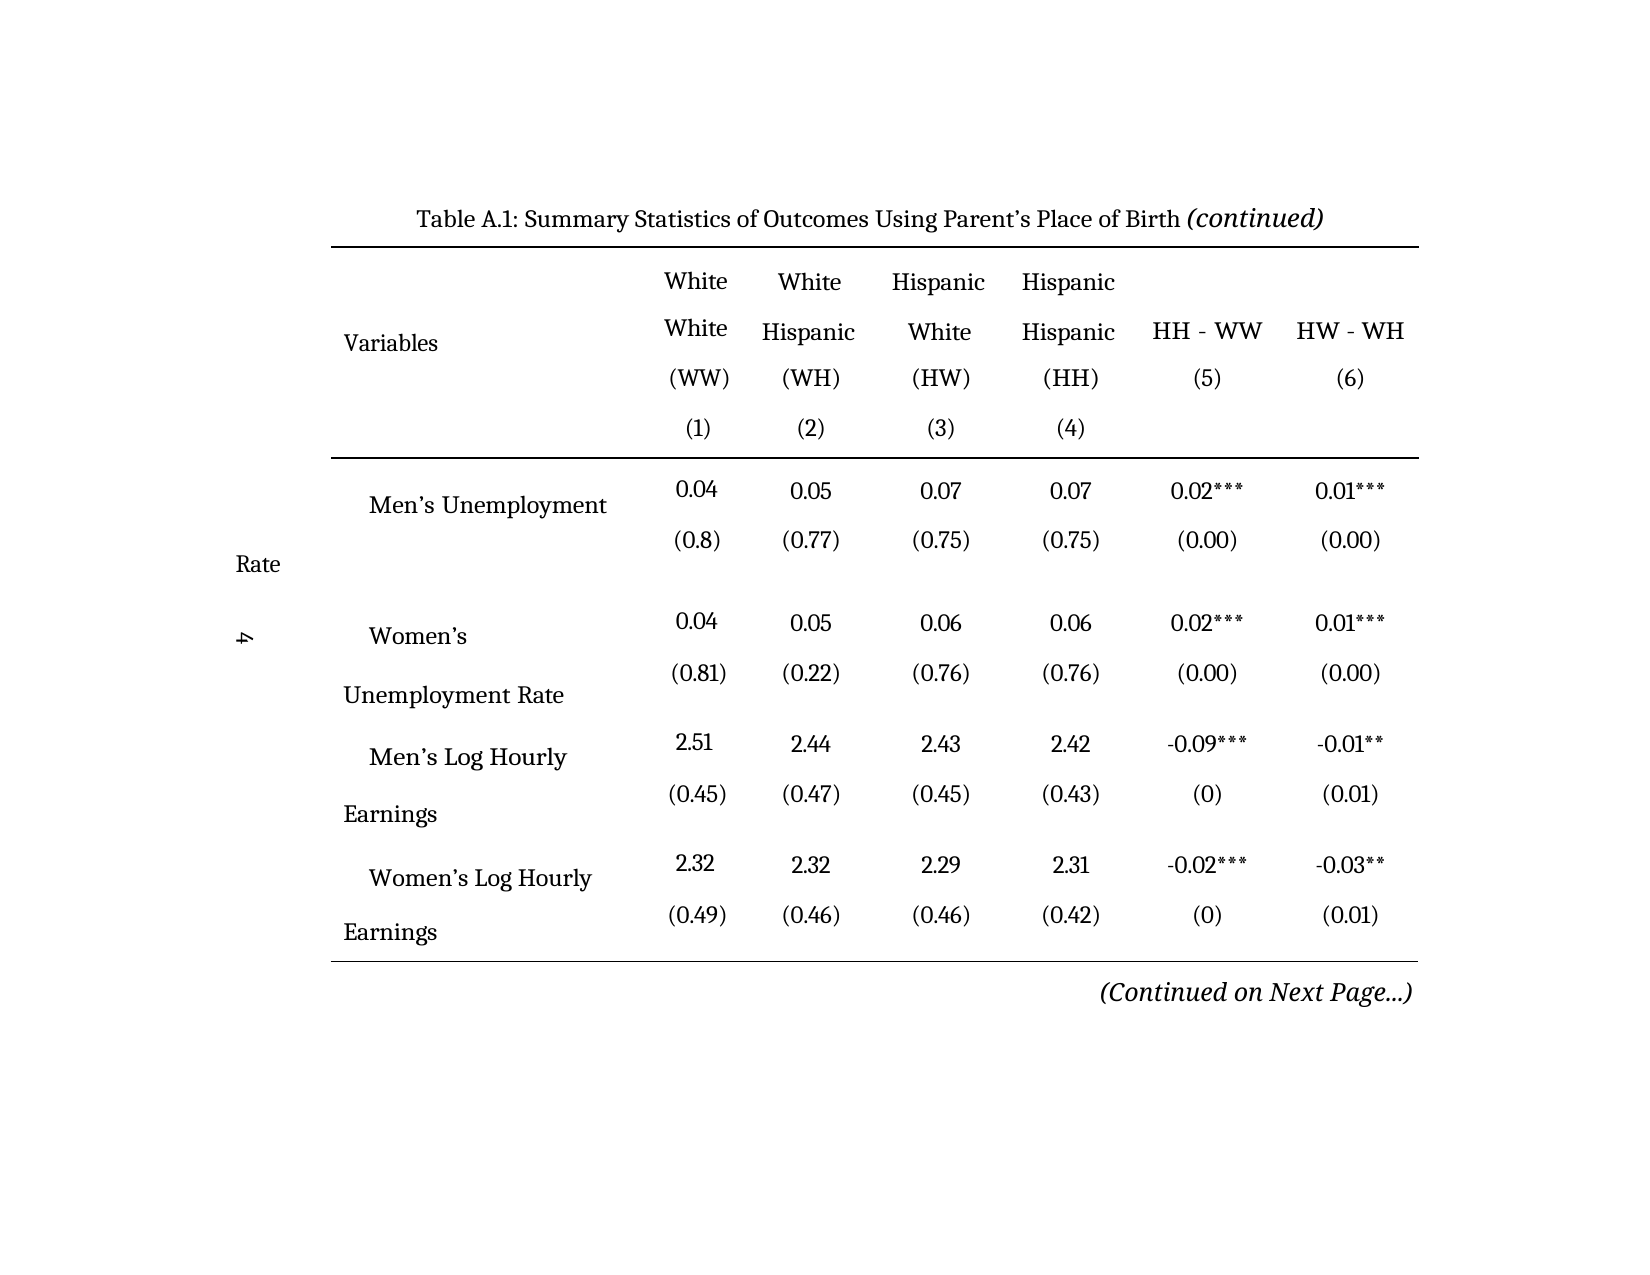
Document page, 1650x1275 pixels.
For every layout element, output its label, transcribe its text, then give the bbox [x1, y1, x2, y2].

text Table A.1: Summary Statistics of Outcomes Using Parent’s Place of Birth (continued) [416, 200, 1429, 234]
text (Continued on Next Page...) [235, 975, 1412, 1009]
text Rate [235, 549, 1429, 578]
text Earnings [343, 799, 1429, 828]
text Unemployment Rate [343, 681, 1429, 709]
text Earnings [343, 918, 1429, 947]
